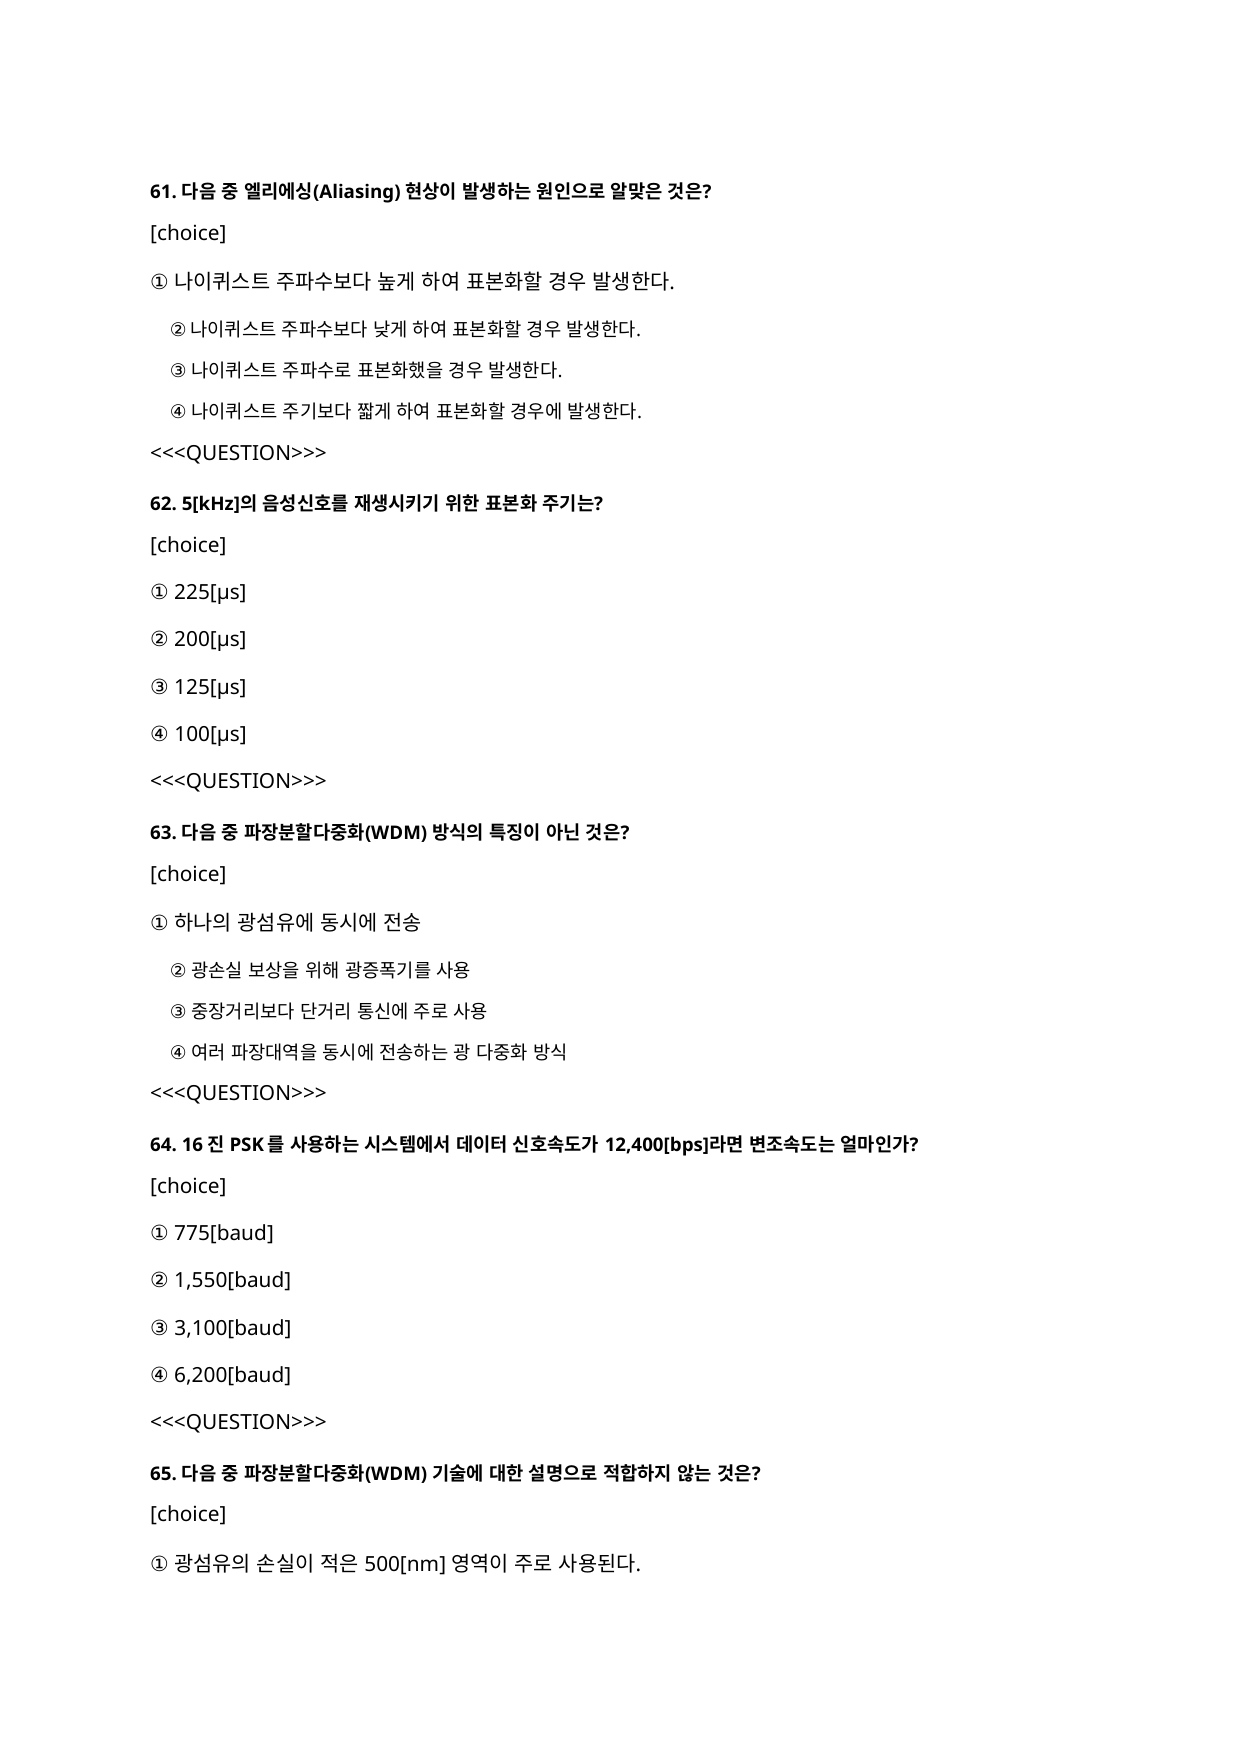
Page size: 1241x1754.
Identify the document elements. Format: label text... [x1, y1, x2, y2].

text ② 광손실 보상을 위해 광증폭기를 사용 [150, 956, 1090, 983]
text ③ 3,100[baud] [150, 1313, 1090, 1341]
text 63. 다음 중 파장분할다중화(WDM) 방식의 특징이 아닌 것은? [150, 818, 1090, 845]
text [choice] [150, 1499, 1090, 1528]
text ① 하나의 광섬유에 동시에 전송 [150, 906, 1090, 936]
text ① 225[μs] [150, 577, 1090, 606]
text ① 나이퀴스트 주파수보다 높게 하여 표본화할 경우 발생한다. [150, 265, 1090, 296]
text <<<QUESTION>>> [150, 1407, 1090, 1436]
text ④ 여러 파장대역을 동시에 전송하는 광 다중화 방식 [150, 1037, 1090, 1064]
text ③ 나이퀴스트 주파수로 표본화했을 경우 발생한다. [150, 356, 1090, 383]
text ②나이퀴스트 주파수보다 낮게 하여 표본화할 경우 발생한다. [150, 315, 1090, 342]
text 62. 5[kHz]의 음성신호를 재생시키기 위한 표본화 주기는? [150, 489, 1090, 516]
text ① 광섬유의 손실이 적은 500[nm] 영역이 주로 사용된다. [150, 1547, 1090, 1577]
text ④ 100[μs] [150, 719, 1090, 748]
text ① 775[baud] [150, 1218, 1090, 1246]
text ② 1,550[baud] [150, 1265, 1090, 1294]
text 61. 다음 중 엘리에싱(Aliasing) 현상이 발생하는 원인으로 알맞은 것은? [150, 177, 1090, 204]
text <<<QUESTION>>> [150, 438, 1090, 466]
text <<<QUESTION>>> [150, 766, 1090, 795]
text [choice] [150, 530, 1090, 558]
text 65. 다음 중 파장분할다중화(WDM) 기술에 대한 설명으로 적합하지 않는 것은? [150, 1459, 1090, 1486]
text ④ 6,200[baud] [150, 1360, 1090, 1388]
text ④ 나이퀴스트 주기보다 짧게 하여 표본화할 경우에 발생한다. [150, 397, 1090, 424]
text [choice] [150, 859, 1090, 887]
text ② 200[μs] [150, 624, 1090, 653]
text ③ 125[μs] [150, 672, 1090, 700]
text 64. 16진 PSK를 사용하는 시스템에서 데이터 신호속도가 12,400[bps]라면 변조속도는 얼마인가? [150, 1130, 1090, 1157]
text [choice] [150, 1171, 1090, 1199]
text [choice] [150, 218, 1090, 247]
text ③ 중장거리보다 단거리 통신에 주로 사용 [150, 996, 1090, 1024]
text <<<QUESTION>>> [150, 1078, 1090, 1107]
